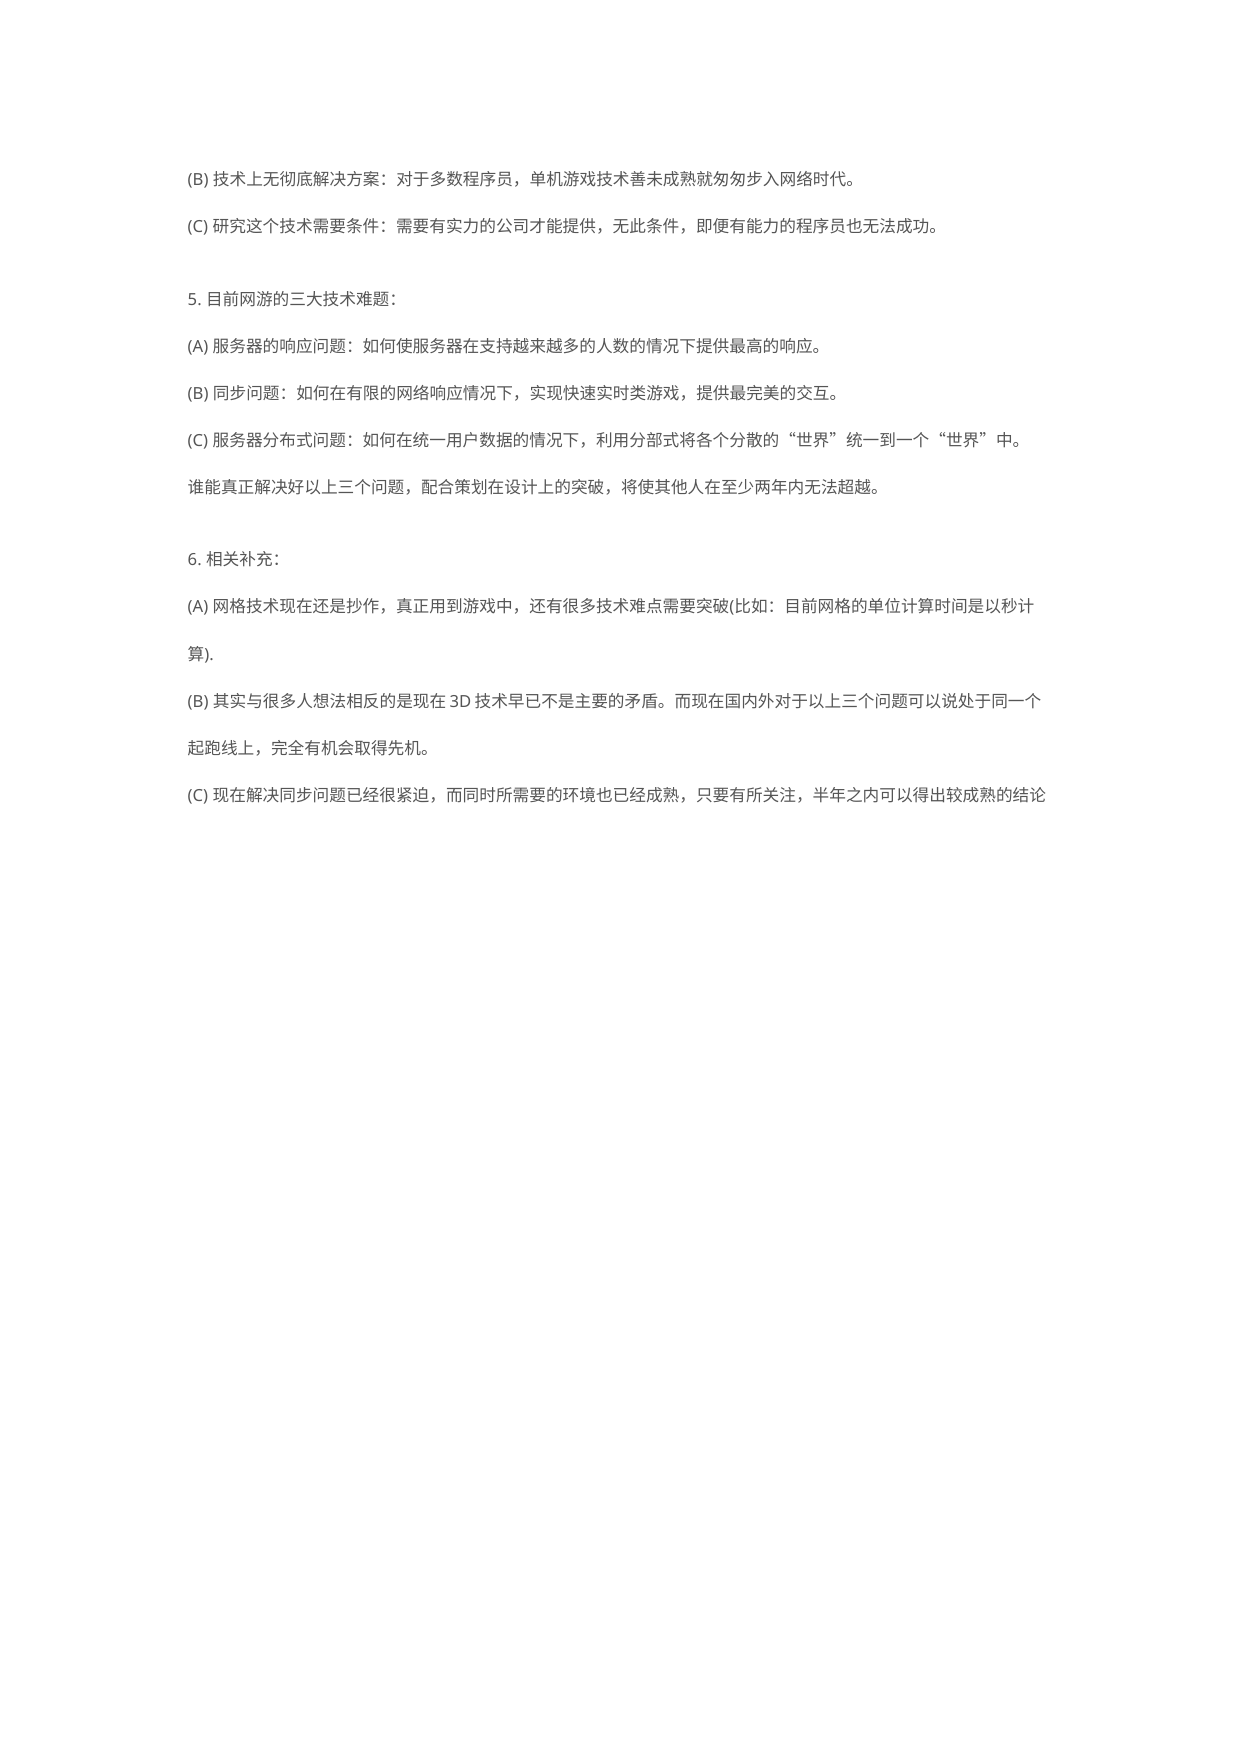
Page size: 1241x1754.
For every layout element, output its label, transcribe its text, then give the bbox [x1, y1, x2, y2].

text 5. 目前网游的三大技术难题： (A) 服务器的响应问题：如何使服务器在支持越来越多的人数的情况下提供最高的响应。 (B) 同步问题：如何在有限的网络响应情况下，实现快速实时类游戏，提供最完美的交互。 (C) 服务器分布式问题：如何在统一用户数据的情况下，利用分部式将各个分散的“世界”统一到一个“世界”中。 谁能真正解决好以上三个问题，配合策划在设计上的突破，将使其他人在至少两年内无法超越。 [187, 282, 1053, 502]
text 6. 相关补充： (A) 网格技术现在还是抄作，真正用到游戏中，还有很多技术难点需要突破(比如：目前网格的单位计算时间是以秒计算). (B) 其实与很多人想法相反的是现在3D技术早已不是主要的矛盾。而现在国内外对于以上三个问题可以说处于同一个起跑线上，完全有机会取得先机。 (C) 现在解决同步问题已经很紧迫，而同时所需要的环境也已经成熟，只要有所关注，半年之内可以得出较成熟的结论 [187, 542, 1053, 810]
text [187, 162, 1053, 242]
